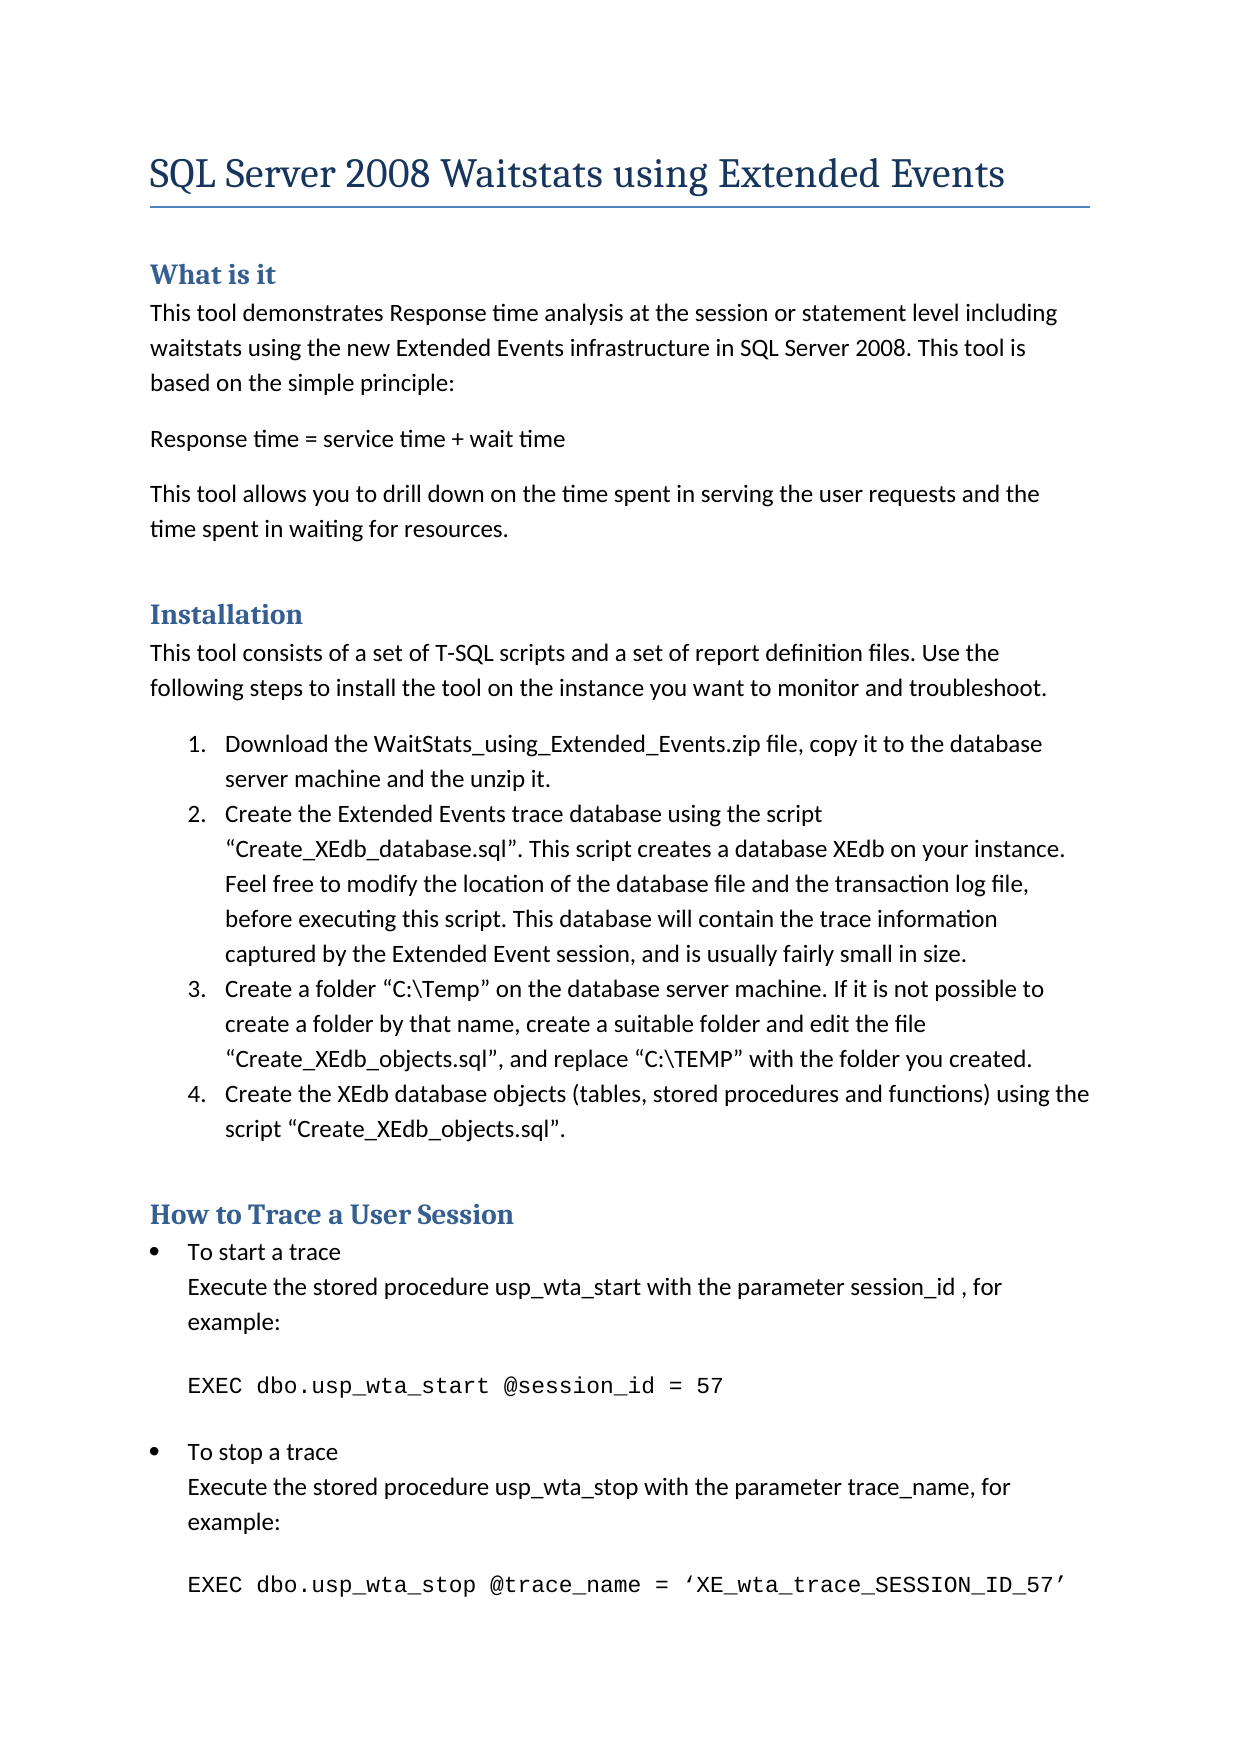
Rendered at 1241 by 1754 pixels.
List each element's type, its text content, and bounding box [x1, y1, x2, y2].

list To start a trace [150, 1236, 1090, 1267]
text This tool allows you to drill down on the time spent in serving the user requests and the time spent in waiting for resources. [150, 478, 1090, 544]
list EXEC dbo.usp_wta_start @session_id = 57 [187, 1374, 1090, 1400]
list Execute the stored procedure usp_wta_start with the parameter session_id , for example: [187, 1271, 1090, 1337]
list Execute the stored procedure usp_wta_stop with the parameter trace_name, for example: [187, 1471, 1090, 1537]
list Create the Extended Events trace database using the script “Create_XEdb_database.sql”. This script creates a database XEdb on your instance. Feel free to modify the location of the database file and the transaction log file, before executing this script. This database will contain the trace information captured by the Extended Event session, and is usually fairly small in size. [187, 798, 1090, 968]
subtitle How to Trace a User Session [150, 1198, 1090, 1231]
subtitle What is it [150, 258, 1090, 292]
title SQL Server 2008 Waitstats using Extended Events [150, 150, 1090, 206]
text Response time = service time + wait time [150, 423, 1090, 453]
list Download the WaitStats_using_Extended_Events.zip file, copy it to the database server machine and the unzip it. [187, 728, 1090, 793]
text This tool demonstrates Response time analysis at the session or statement level including waitstats using the new Extended Events infrastructure in SQL Server 2008. This tool is based on the simple principle: [150, 297, 1090, 397]
subtitle Installation [150, 598, 1090, 632]
text This tool consists of a set of T-SQL scripts and a set of report definition files. Use the following steps to install the tool on the instance you want to monitor and troubleshoot. [150, 637, 1090, 703]
list EXEC dbo.usp_wta_stop @trace_name = ‘XE_wta_trace_SESSION_ID_57’ [187, 1574, 1090, 1600]
list To stop a trace [150, 1436, 1090, 1467]
list Create the XEdb database objects (tables, stored procedures and functions) using the script “Create_XEdb_objects.sql”. [187, 1078, 1090, 1143]
list Create a folder “C:\Temp” on the database server machine. If it is not possible to create a folder by that name, create a suitable folder and edit the file “Create_XEdb_objects.sql”, and replace “C:\TEMP” with the folder you created. [187, 973, 1090, 1073]
